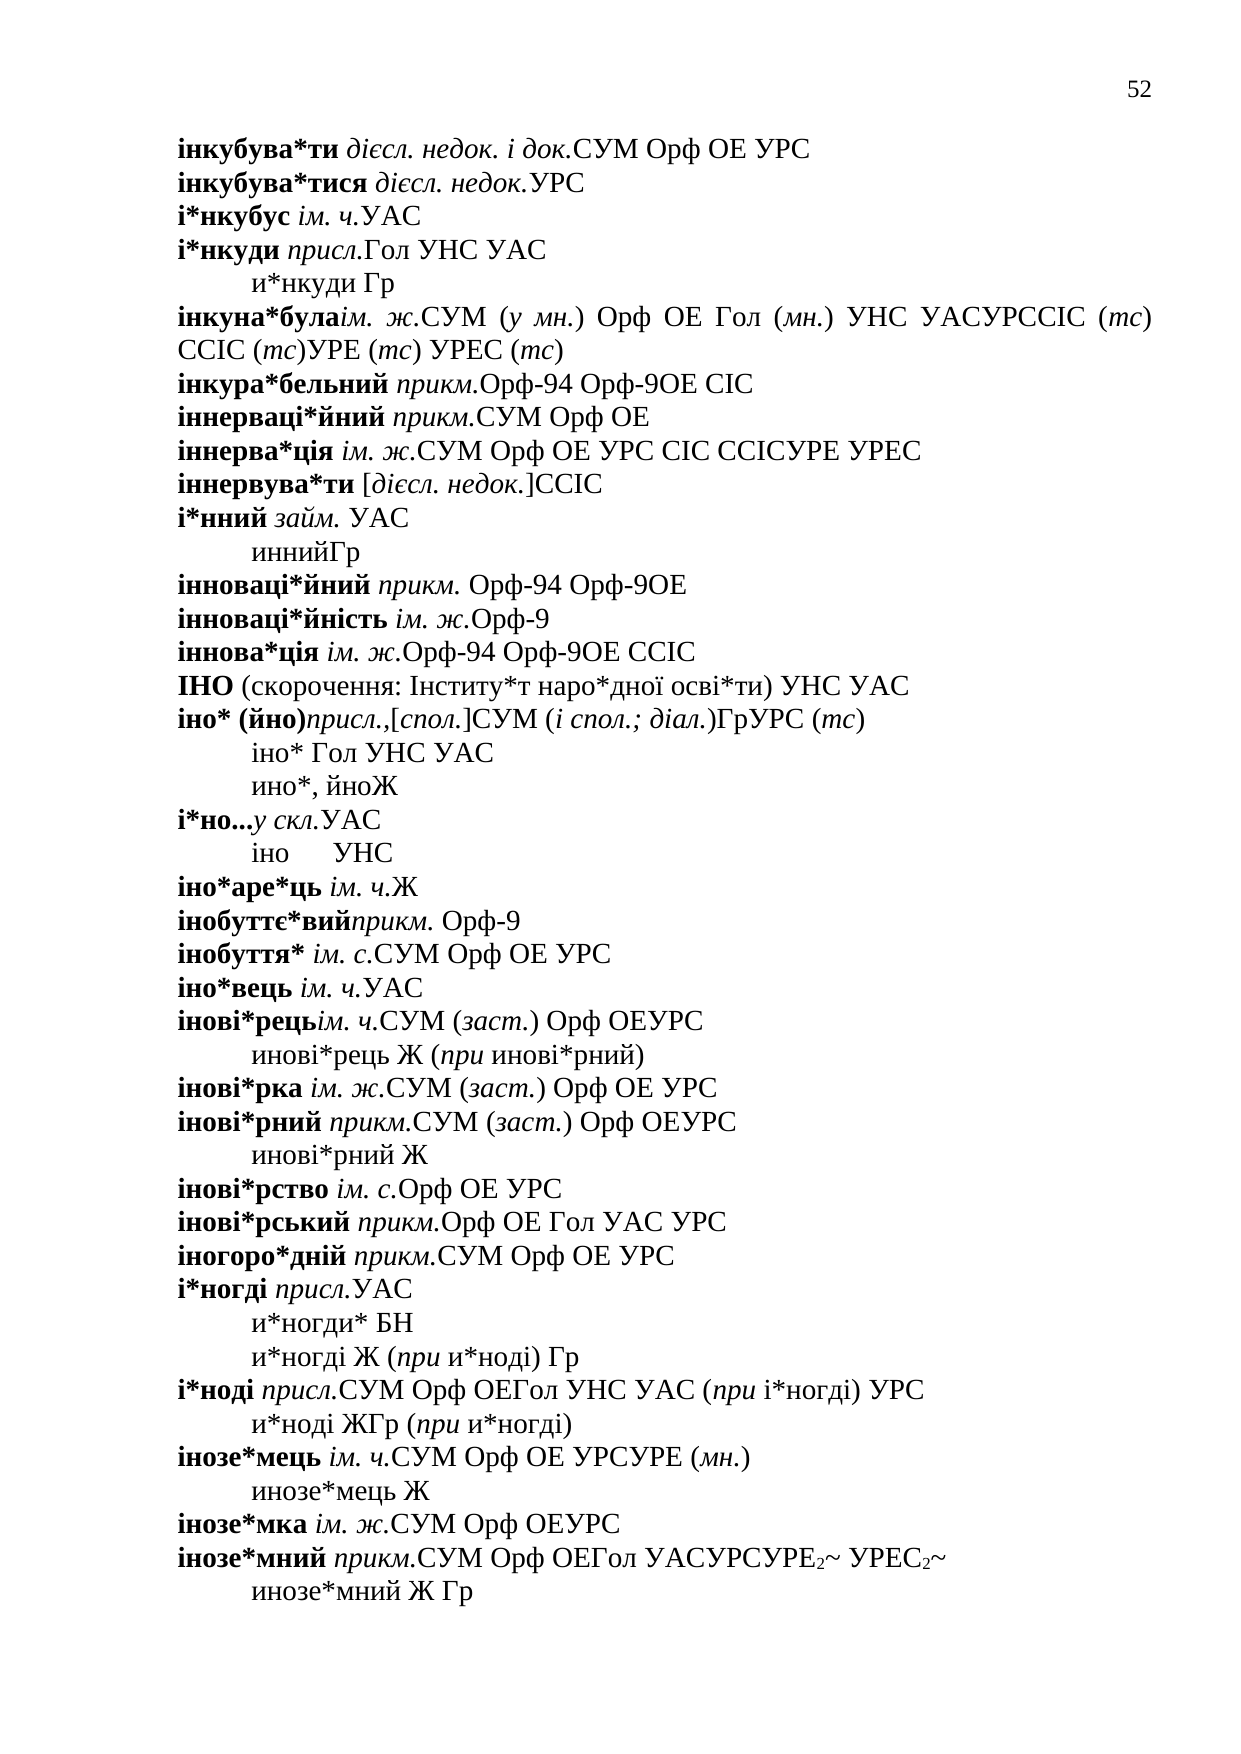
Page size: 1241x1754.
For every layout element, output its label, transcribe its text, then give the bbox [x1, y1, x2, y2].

text и*ноді ЖГр (при и*ногді) [177, 1406, 1152, 1439]
text іногоро*дній прикм.СУМ Орф ОЕ УРС [177, 1238, 1152, 1272]
text и*нкуди Гр [177, 265, 1152, 299]
text інкуна*булаім. ж.СУМ (у мн.) Орф ОЕ Гол (мн.) УНС УАСУРССІС (тс) ССІС (тс)УРЕ (тс) УРЕС (тс) [177, 299, 1152, 366]
text іно* (йно)присл.,[спол.]СУМ (і спол.; діал.)ГрУРС (тс) [177, 701, 1152, 735]
text і*но...у скл.УАС [177, 802, 1152, 836]
text інозе*мка ім. ж.СУМ Орф ОЕУРС [177, 1506, 1152, 1540]
text инові*рний Ж [177, 1137, 1152, 1171]
text иннийГр [177, 534, 1152, 567]
text інкубува*ти дієсл. недок. і док.СУМ Орф ОЕ УРС [177, 131, 1152, 165]
text іно УНС [177, 836, 1152, 869]
text інобуття* ім. с.СУМ Орф ОЕ УРС [177, 936, 1152, 970]
text і*нкубус ім. ч.УАС [177, 198, 1152, 232]
text іно*аре*ць ім. ч.Ж [177, 869, 1152, 903]
text іннерваці*йний прикм.СУМ Орф ОЕ [177, 399, 1152, 433]
text інові*рський прикм.Орф ОЕ Гол УАС УРС [177, 1204, 1152, 1238]
text інозе*мний прикм.СУМ Орф ОЕГол УАСУРСУРЕ2~ УРЕС2~ [177, 1540, 1152, 1573]
text іннервува*ти [дієсл. недок.]ССІС [177, 467, 1152, 500]
text і*ногді присл.УАС [177, 1272, 1152, 1305]
text инозе*мний Ж Гр [177, 1573, 1152, 1607]
text іннова*ція ім. ж.Орф-94 Орф-9ОЕ ССІС [177, 634, 1152, 668]
text ино*, йноЖ [177, 768, 1152, 802]
text інові*рецьім. ч.СУМ (заст.) Орф ОЕУРС [177, 1003, 1152, 1037]
text і*ноді присл.СУМ Орф ОЕГол УНС УАС (при і*ногді) УРС [177, 1372, 1152, 1406]
text інові*рство ім. с.Орф ОЕ УРС [177, 1171, 1152, 1204]
text инові*рець Ж (при инові*рний) [177, 1037, 1152, 1070]
text інкубува*тися дієсл. недок.УРС [177, 165, 1152, 198]
text инозе*мець Ж [177, 1473, 1152, 1506]
text інозе*мець ім. ч.СУМ Орф ОЕ УРСУРЕ (мн.) [177, 1439, 1152, 1473]
text і*нний займ. УАС [177, 500, 1152, 534]
text інові*рка ім. ж.СУМ (заст.) Орф ОЕ УРС [177, 1070, 1152, 1104]
text інкура*бельний прикм.Орф-94 Орф-9ОЕ СІС [177, 366, 1152, 399]
text інноваці*йність ім. ж.Орф-9 [177, 601, 1152, 634]
text іннерва*ція ім. ж.СУМ Орф ОЕ УРС СІС ССІСУРЕ УРЕС [177, 433, 1152, 467]
text і*нкуди присл.Гол УНС УАС [177, 232, 1152, 265]
text ІНО (скорочення: Інститу*т наро*дної осві*ти) УНС УАС [177, 668, 1152, 701]
text и*ногди* БН [177, 1305, 1152, 1339]
text іно*вець ім. ч.УАС [177, 970, 1152, 1003]
text інноваці*йний прикм. Орф-94 Орф-9ОЕ [177, 567, 1152, 601]
text и*ногді Ж (при и*ноді) Гр [177, 1339, 1152, 1372]
text інові*рний прикм.СУМ (заст.) Орф ОЕУРС [177, 1104, 1152, 1137]
text іно* Гол УНС УАС [177, 735, 1152, 768]
text інобуттє*вийприкм. Орф-9 [177, 903, 1152, 936]
